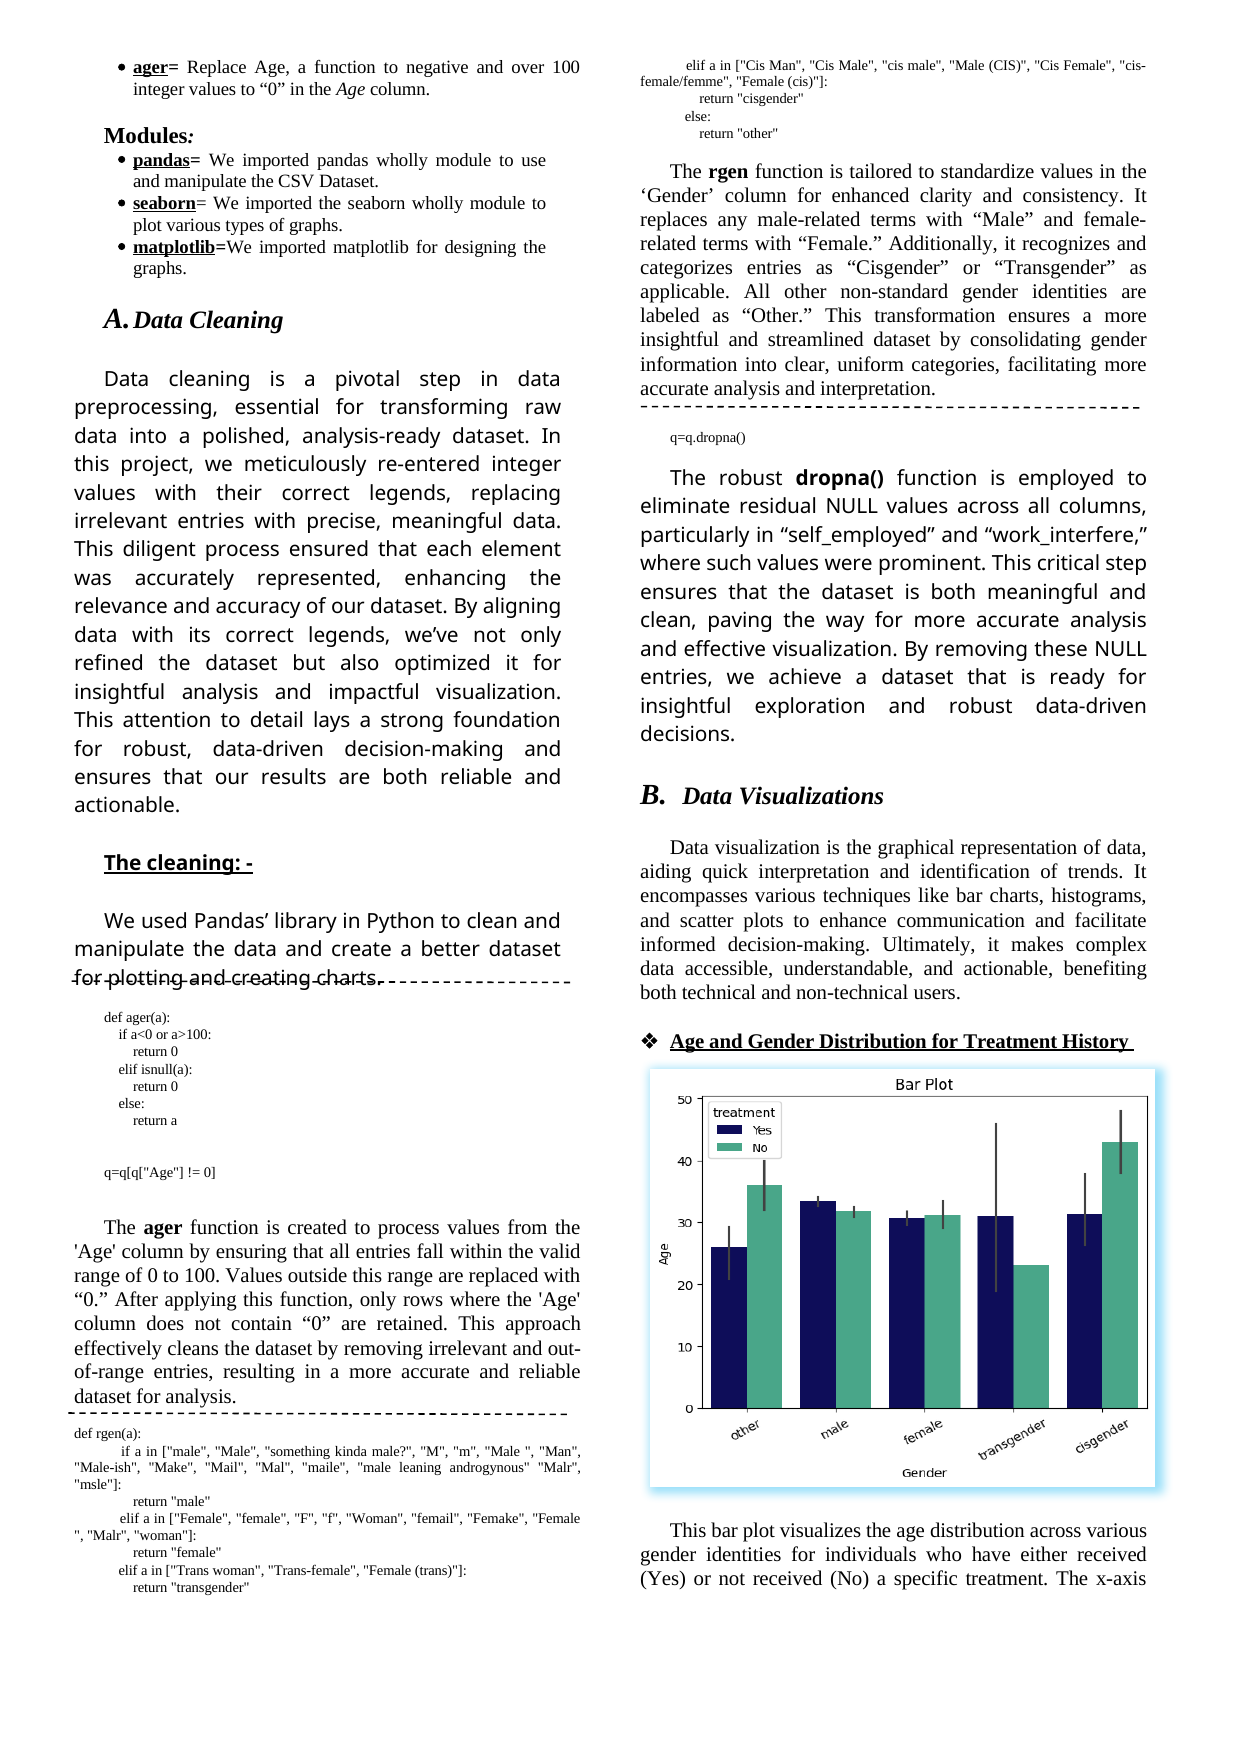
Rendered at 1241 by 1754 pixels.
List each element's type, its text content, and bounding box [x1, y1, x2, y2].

text Data cleaning is a pivotal step in data preprocessing, essential for transforming raw data into a polished, analysis-ready dataset. In this project, we meticulously re-entered integer values with their correct legends, replacing irrelevant entries with precise, meaningful data. This diligent process ensured that each element was accurately represented, enhancing the relevance and accuracy of our dataset. By aligning data with its correct legends, we’ve not only refined the dataset but also optimized it for insightful analysis and impactful visualization. This attention to detail lays a strong foundation for robust, data-driven decision-making and ensures that our results are both reliable and actionable. [74, 364, 561, 819]
list ager= Replace Age, a function to negative and over 100 integer values to “0” in the Age column. [118, 56, 581, 99]
picture [650, 1069, 1155, 1487]
text def ager(a): [74, 1009, 581, 1026]
text return "male" [74, 1493, 581, 1510]
text The ager function is created to process values from the 'Age' column by ensuring that all entries fall within the valid range of 0 to 100. Values outside this range are replaced with “0.” After applying this function, only rows where the 'Age' column does not contain “0” are retained. This approach effectively cleans the dataset by removing irrelevant and out-of-range entries, resulting in a more accurate and reliable dataset for analysis. [74, 1215, 581, 1408]
subtitle Data Cleaning [74, 301, 581, 335]
text The robust dropna() function is employed to eliminate residual NULL values across all columns, particularly in “self_employed” and “work_interfere,” where such values were prominent. This critical step ensures that the dataset is both meaningful and clean, paving the way for more accurate analysis and effective visualization. By removing these NULL entries, we achieve a dataset that is ready for insightful exploration and robust data-driven decisions. [640, 463, 1147, 748]
text return "cisgender" [640, 90, 1147, 107]
text q=q.dropna() [640, 429, 1147, 446]
text elif isnull(a): [74, 1060, 581, 1077]
text The rgen function is tailored to standardize values in the ‘Gender’ column for enhanced clarity and consistency. It replaces any male-related terms with “Male” and female-related terms with “Female.” Additionally, it recognizes and categorizes entries as “Cisgender” or “Transgender” as applicable. All other non-standard gender identities are labeled as “Other.” This transformation ensures a more insightful and streamlined dataset by consolidating gender information into clear, uniform categories, facilitating more accurate analysis and interpretation. [640, 159, 1147, 399]
text elif a in ["Female", "female", "F", "f", "Woman", "femail", "Femake", "Female ", "Malr", "woman"]: [74, 1510, 581, 1544]
text We used Pandas’ library in Python to clean and manipulate the data and create a better dataset for plotting and creating charts. [74, 906, 561, 991]
text else: [74, 1095, 581, 1112]
subtitle Modules: [74, 122, 581, 148]
text return 0 [74, 1043, 581, 1060]
text if a in ["male", "Male", "something kinda male?", "M", "m", "Male ", "Man", "Male-ish", "Make", "Mail", "Mal", "maile", "male leaning androgynous" "Malr", "msle"]: [74, 1442, 581, 1493]
text The cleaning: - [74, 848, 561, 877]
subtitle Data Visualizations [640, 777, 1147, 810]
text elif a in ["Cis Man", "Cis Male", "cis male", "Male (CIS)", "Cis Female", "cis-female/femme", "Female (cis)"]: [640, 56, 1147, 90]
text return a [74, 1112, 581, 1129]
list Data visualization is the graphical representation of data, aiding quick interpretation and identification of trends. It encompasses various techniques like bar charts, histograms, and scatter plots to enhance communication and facilitate informed decision-making. Ultimately, it makes complex data accessible, understandable, and actionable, benefiting both technical and non-technical users. [640, 835, 1147, 1004]
text if a<0 or a>100: [74, 1026, 581, 1043]
list pandas= We imported pandas wholly module to use and manipulate the CSV Dataset. [118, 148, 547, 192]
text q=q[q["Age"] != 0] [74, 1163, 581, 1180]
text return "female" [74, 1544, 581, 1561]
text else: [640, 107, 1147, 124]
list Age and Gender Distribution for Treatment History [640, 1029, 1147, 1053]
list matplotlib=We imported matplotlib for designing the graphs. [118, 236, 547, 279]
text return 0 [74, 1078, 581, 1094]
list seaborn= We imported the seaborn wholly module to plot various types of graphs. [118, 192, 547, 235]
text return "transgender" [74, 1579, 581, 1595]
text def rgen(a): [74, 1425, 581, 1442]
text elif a in ["Trans woman", "Trans-female", "Female (trans)"]: [74, 1561, 581, 1578]
text return "other" [640, 124, 1147, 141]
